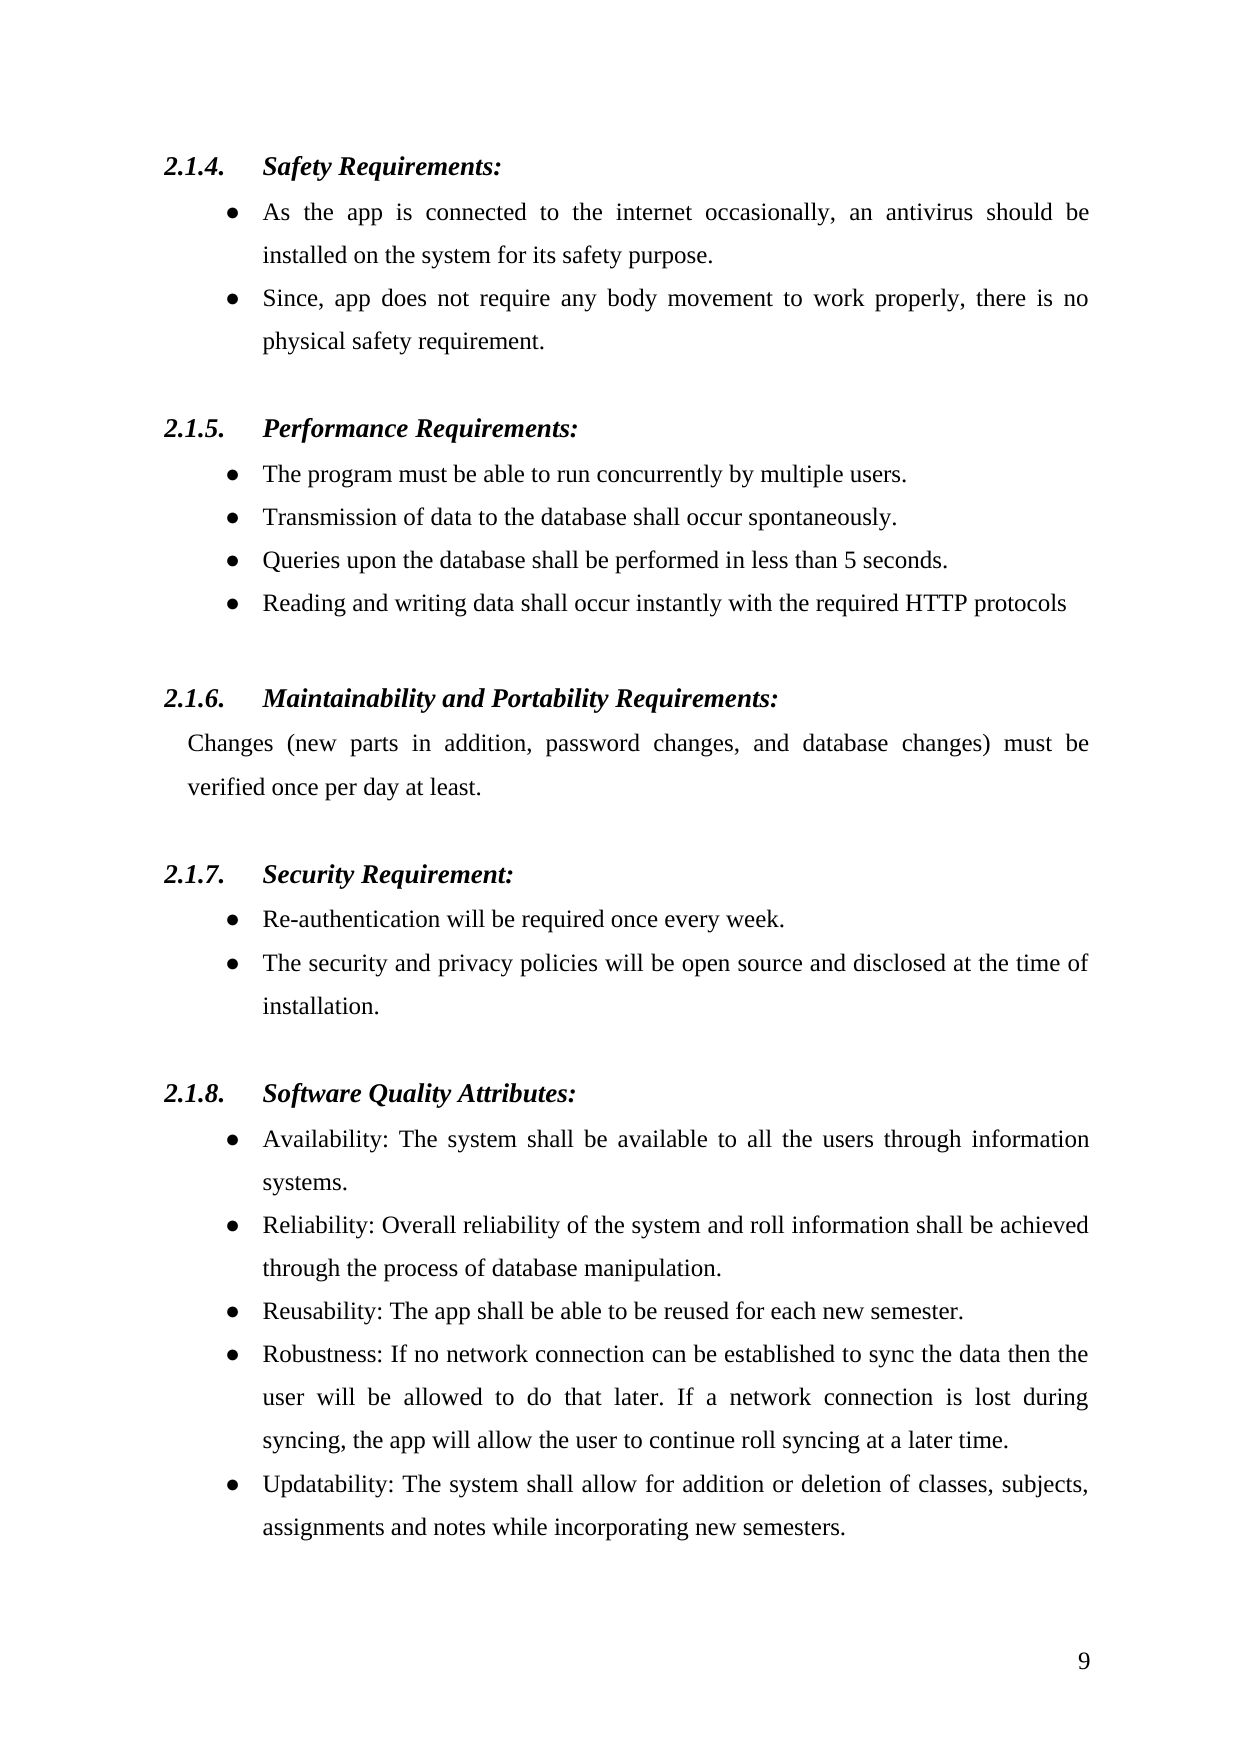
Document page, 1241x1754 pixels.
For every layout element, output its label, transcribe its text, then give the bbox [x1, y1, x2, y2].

list Software Quality Attributes: [225, 1077, 1090, 1108]
list The security and privacy policies will be open source and disclosed at the time of installation. [225, 948, 1090, 1019]
text Changes (new parts in addition, password changes, and database changes) must be verified once per day at least. [187, 728, 1090, 800]
list Robustness: If no network connection can be established to sync the data then the user will be allowed to do that later. If a network connection is lost during syncing, the app will allow the user to continue roll syncing at a later time. [225, 1339, 1090, 1454]
list Updatability: The system shall allow for addition or deletion of classes, subjects, assignments and notes while incorporating new semesters. [225, 1469, 1090, 1541]
list As the app is connected to the internet occasionally, an antivirus should be installed on the system for its safety purpose. [225, 197, 1090, 268]
list Security Requirement: [225, 858, 1090, 889]
list Re-authentication will be required once every week. [225, 904, 1090, 933]
list The program must be able to run concurrently by multiple users. [225, 459, 1090, 488]
list Availability: The system shall be available to all the users through information systems. [225, 1124, 1090, 1196]
list Safety Requirements: [225, 150, 1090, 181]
list Performance Requirements: [225, 412, 1090, 443]
list Transmission of data to the database shall occur spontaneously. [225, 502, 1090, 531]
list Reusability: The app shall be able to be reused for each new semester. [225, 1296, 1090, 1325]
list Reliability: Overall reliability of the system and roll information shall be achieved through the process of database manipulation. [225, 1210, 1090, 1282]
list Maintainability and Portability Requirements: [225, 682, 1090, 713]
list Queries upon the database shall be performed in less than 5 seconds. [225, 545, 1090, 574]
list Since, app does not require any body movement to work properly, there is no physical safety requirement. [225, 283, 1090, 355]
list Reading and writing data shall occur instantly with the required HTTP protocols [225, 588, 1090, 617]
